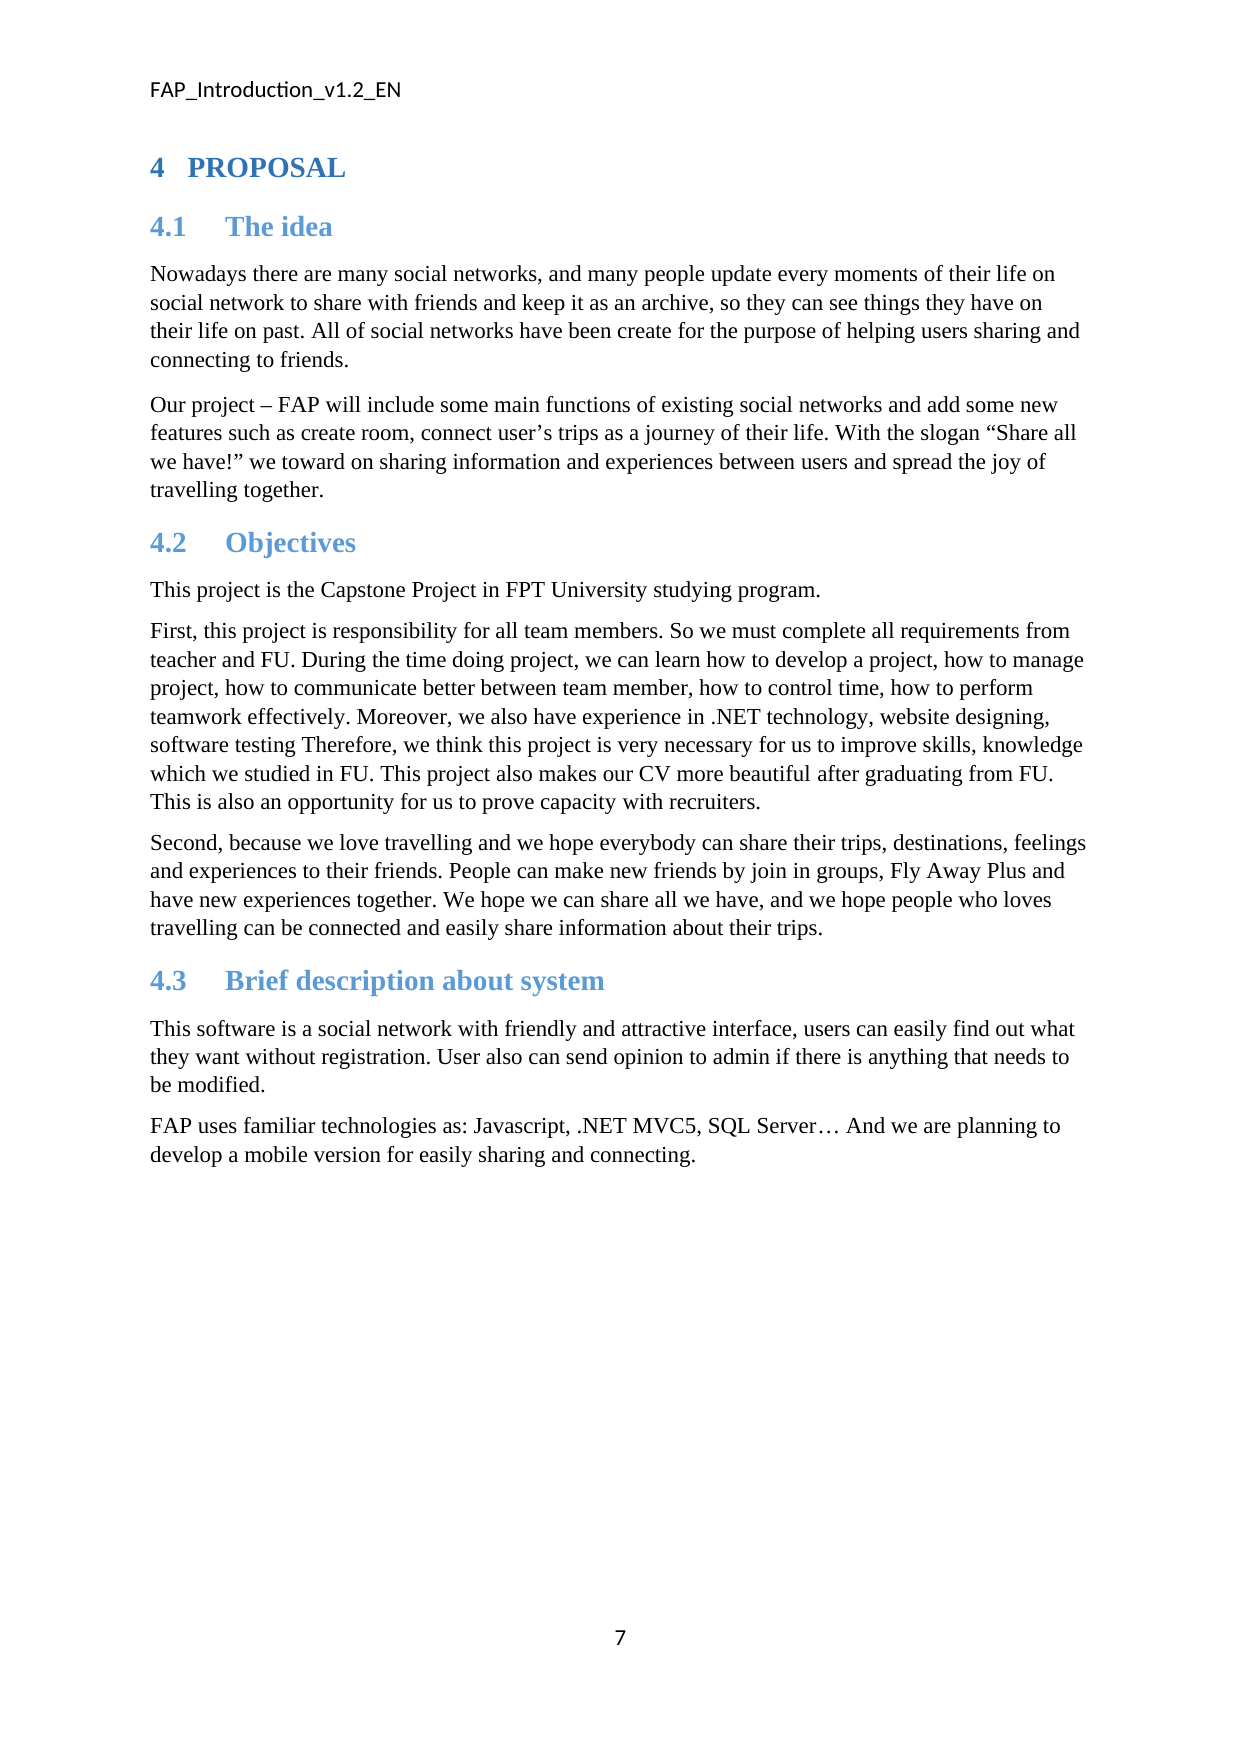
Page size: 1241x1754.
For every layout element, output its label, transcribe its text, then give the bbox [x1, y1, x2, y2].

text Nowadays there are many social networks, and many people update every moments of their life on social network to share with friends and keep it as an archive, so they can see things they have on their life on past. All of social networks have been create for the purpose of helping users sharing and connecting to friends. [150, 260, 1090, 372]
text First, this project is responsibility for all team members. So we must complete all requirements from teacher and FU. During the time doing project, we can learn how to develop a project, how to manage project, how to communicate better between team member, how to control time, how to perform teamwork effectively. Moreover, we also have experience in .NET technology, website designing, software testing Therefore, we think this project is very necessary for us to improve skills, knowledge which we studied in FU. This project also makes our CV more beautiful after graduating from FU. This is also an opportunity for us to prove capacity with recruiters. [150, 617, 1090, 814]
text Second, because we love travelling and we hope everybody can share their trips, destinations, feelings and experiences to their friends. People can make new friends by join in groups, Fly Away Plus and have new experiences together. We hope we can share all we have, and we hope people who loves travelling can be connected and easily share information about their trips. [150, 829, 1090, 941]
text Our project – FAP will include some main functions of existing social networks and add some new features such as create room, connect user’s trips as a journey of their life. With the slogan “Share all we have!” we toward on sharing information and experiences between users and spread the joy of travelling together. [150, 391, 1090, 502]
text This software is a social network with friendly and attractive interface, users can easily find out what they want without registration. User also can send opinion to admin if there is anything that needs to be modified. [150, 1014, 1090, 1098]
subtitle PROPOSAL [150, 150, 1090, 183]
text This project is the Capstone Project in FPT University studying program. [150, 576, 1090, 603]
subtitle The idea [150, 209, 1090, 243]
text FAP uses familiar technologies as: Javascript, .NET MVC5, SQL Server… And we are planning to develop a mobile version for easily sharing and connecting. [150, 1112, 1090, 1167]
subtitle Objectives [150, 525, 1090, 559]
subtitle Brief description about system [150, 963, 1090, 997]
